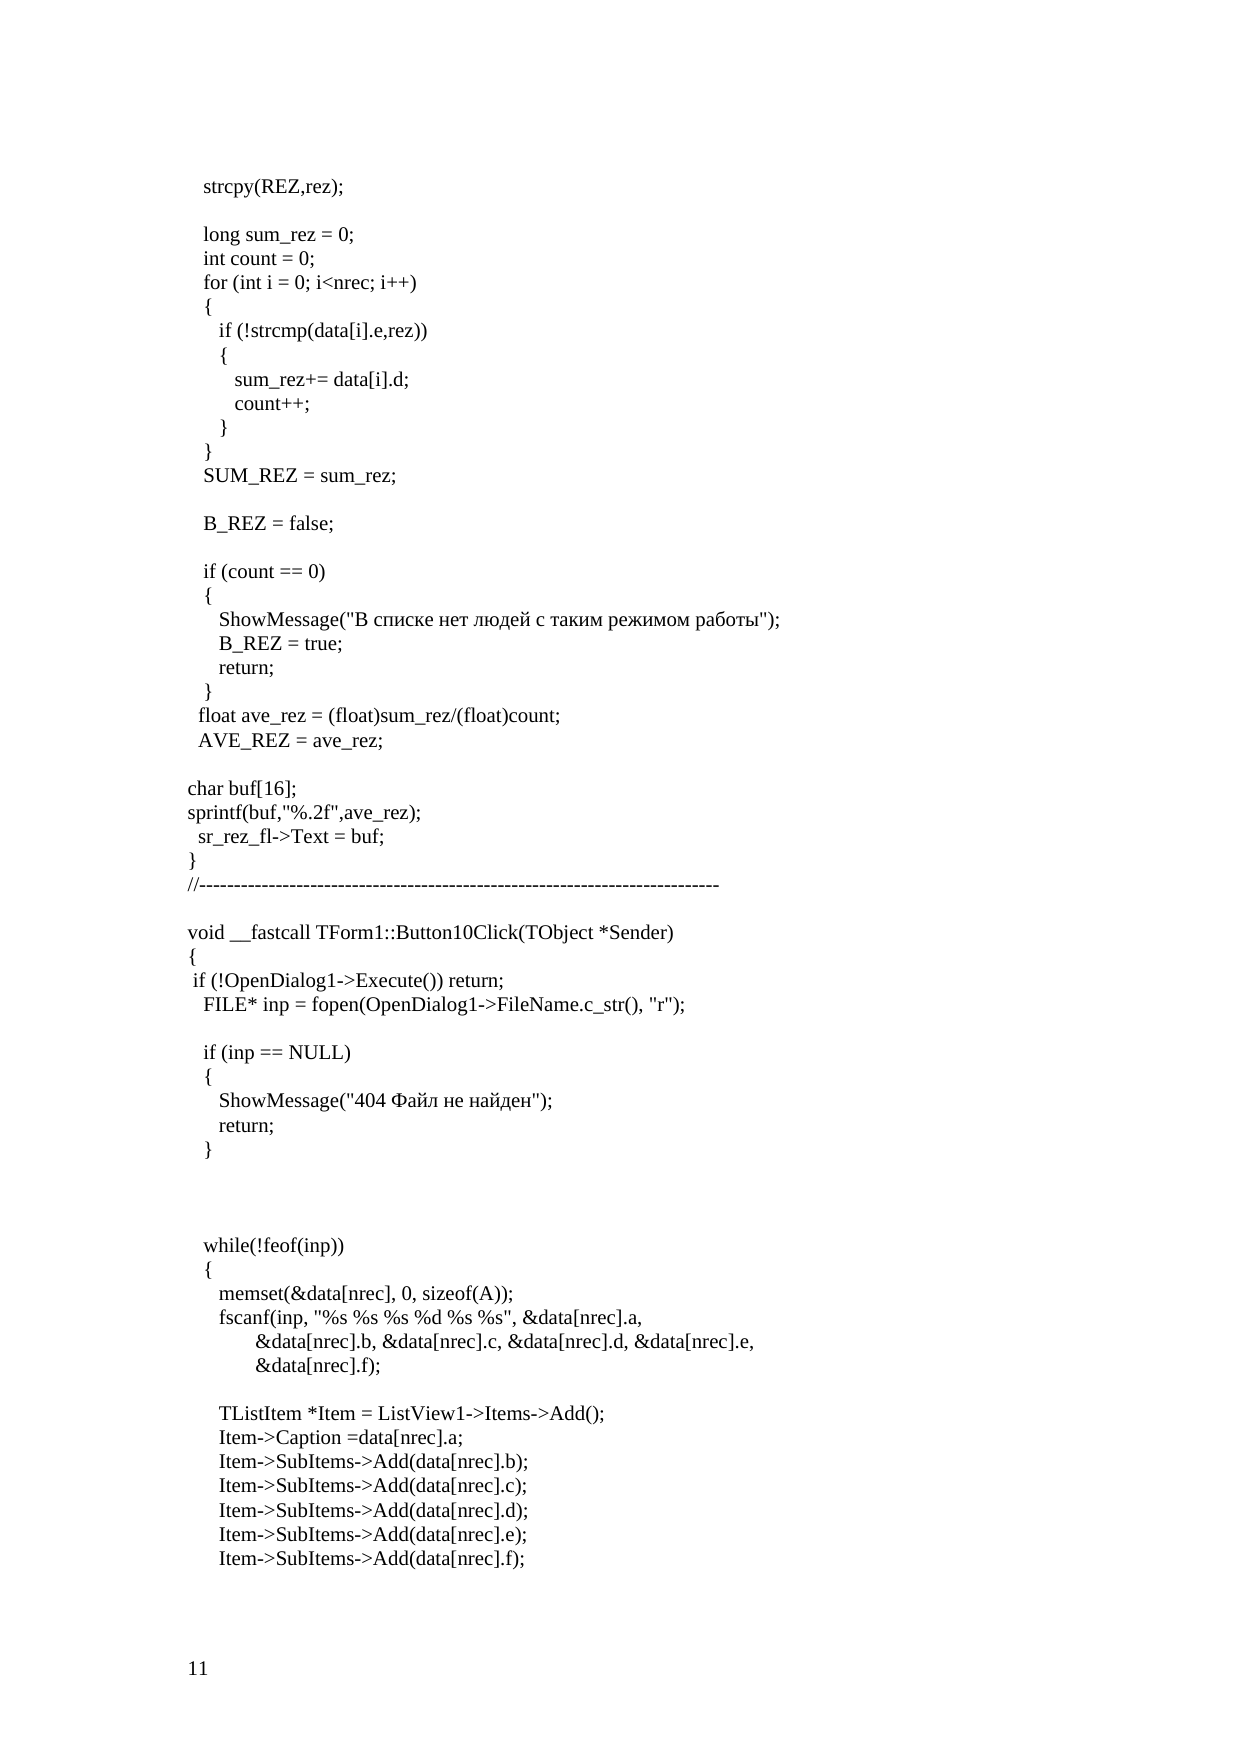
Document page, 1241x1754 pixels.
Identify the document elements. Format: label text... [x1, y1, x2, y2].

text if (count == 0) [187, 559, 1019, 583]
text ShowMessage("404 Файл не найден"); [187, 1088, 1019, 1112]
text AVE_REZ = ave_rez; [187, 727, 1019, 752]
text &data[nrec].b, &data[nrec].c, &data[nrec].d, &data[nrec].e, [187, 1329, 1019, 1353]
text { [187, 342, 1019, 367]
text fscanf(inp, "%s %s %s %d %s %s", &data[nrec].a, [187, 1305, 1019, 1329]
text Item->SubItems->Add(data[nrec].b); [187, 1449, 1019, 1473]
text { [187, 583, 1019, 607]
text &data[nrec].f); [187, 1353, 1019, 1377]
text Item->Caption =data[nrec].a; [187, 1425, 1019, 1449]
text return; [187, 655, 1019, 679]
text sprintf(buf,"%.2f",ave_rez); [187, 800, 1019, 824]
text TListItem *Item = ListView1->Items->Add(); [187, 1401, 1019, 1425]
text { [187, 1064, 1019, 1088]
text int count = 0; [187, 246, 1019, 270]
text while(!feof(inp)) [187, 1233, 1019, 1257]
text long sum_rez = 0; [187, 222, 1019, 246]
text { [187, 944, 1019, 968]
text Item->SubItems->Add(data[nrec].d); [187, 1497, 1019, 1522]
text } [187, 848, 1019, 872]
text return; [187, 1112, 1019, 1137]
text B_REZ = false; [187, 511, 1019, 535]
text sum_rez+= data[i].d; [187, 367, 1019, 391]
text } [187, 439, 1019, 463]
text for (int i = 0; i<nrec; i++) [187, 270, 1019, 294]
text float ave_rez = (float)sum_rez/(float)count; [187, 703, 1019, 727]
text } [187, 415, 1019, 439]
text count++; [187, 391, 1019, 415]
text } [187, 679, 1019, 703]
text { [187, 1257, 1019, 1281]
text ShowMessage("В списке нет людей с таким режимом работы"); [187, 607, 1019, 631]
text if (inp == NULL) [187, 1040, 1019, 1064]
text SUM_REZ = sum_rez; [187, 463, 1019, 487]
text Item->SubItems->Add(data[nrec].f); [187, 1546, 1019, 1570]
text } [187, 1137, 1019, 1161]
text { [187, 294, 1019, 318]
text strcpy(REZ,rez); [187, 174, 1019, 198]
text sr_rez_fl->Text = buf; [187, 824, 1019, 848]
text if (!strcmp(data[i].e,rez)) [187, 318, 1019, 342]
text Item->SubItems->Add(data[nrec].c); [187, 1473, 1019, 1497]
text void __fastcall TForm1::Button10Click(TObject *Sender) [187, 920, 1019, 944]
text if (!OpenDialog1->Execute()) return; [187, 968, 1019, 992]
text char buf[16]; [187, 776, 1019, 800]
text Item->SubItems->Add(data[nrec].e); [187, 1522, 1019, 1546]
text memset(&data[nrec], 0, sizeof(A)); [187, 1281, 1019, 1305]
text //--------------------------------------------------------------------------- [187, 872, 1019, 896]
text FILE* inp = fopen(OpenDialog1->FileName.c_str(), "r"); [187, 992, 1019, 1016]
text B_REZ = true; [187, 631, 1019, 655]
